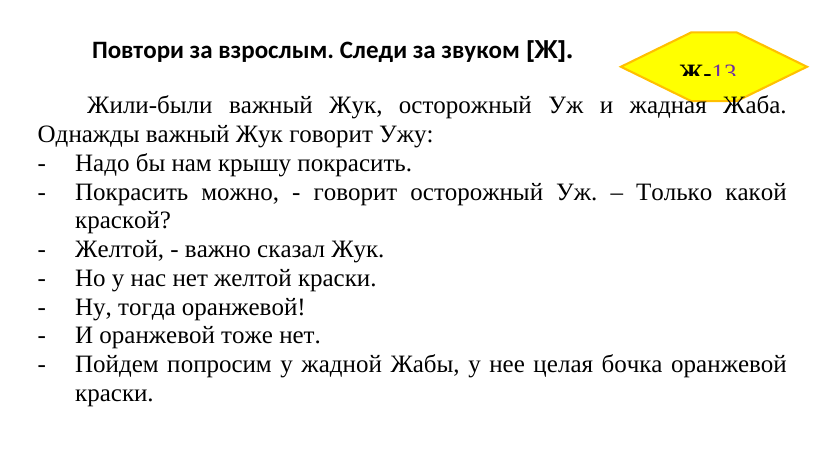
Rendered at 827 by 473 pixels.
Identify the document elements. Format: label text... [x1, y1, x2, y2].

list И оранжевой тоже нет. [37, 320, 787, 349]
text Жили-были важный Жук, осторожный Уж и жадная Жаба. Однажды важный Жук говорит Ужу: [37, 90, 787, 148]
list Но у нас нет желтой краски. [37, 263, 787, 292]
list Покрасить можно, - говорит осторожный Уж. – Только какой краской? [37, 177, 787, 234]
list Ну, тогда оранжевой! [37, 292, 787, 320]
list Надо бы нам крышу покрасить. [37, 148, 787, 177]
list Пойдем попросим у жадной Жабы, у нее целая бочка оранжевой краски. [37, 349, 787, 407]
list Желтой, - важно сказал Жук. [37, 234, 787, 263]
